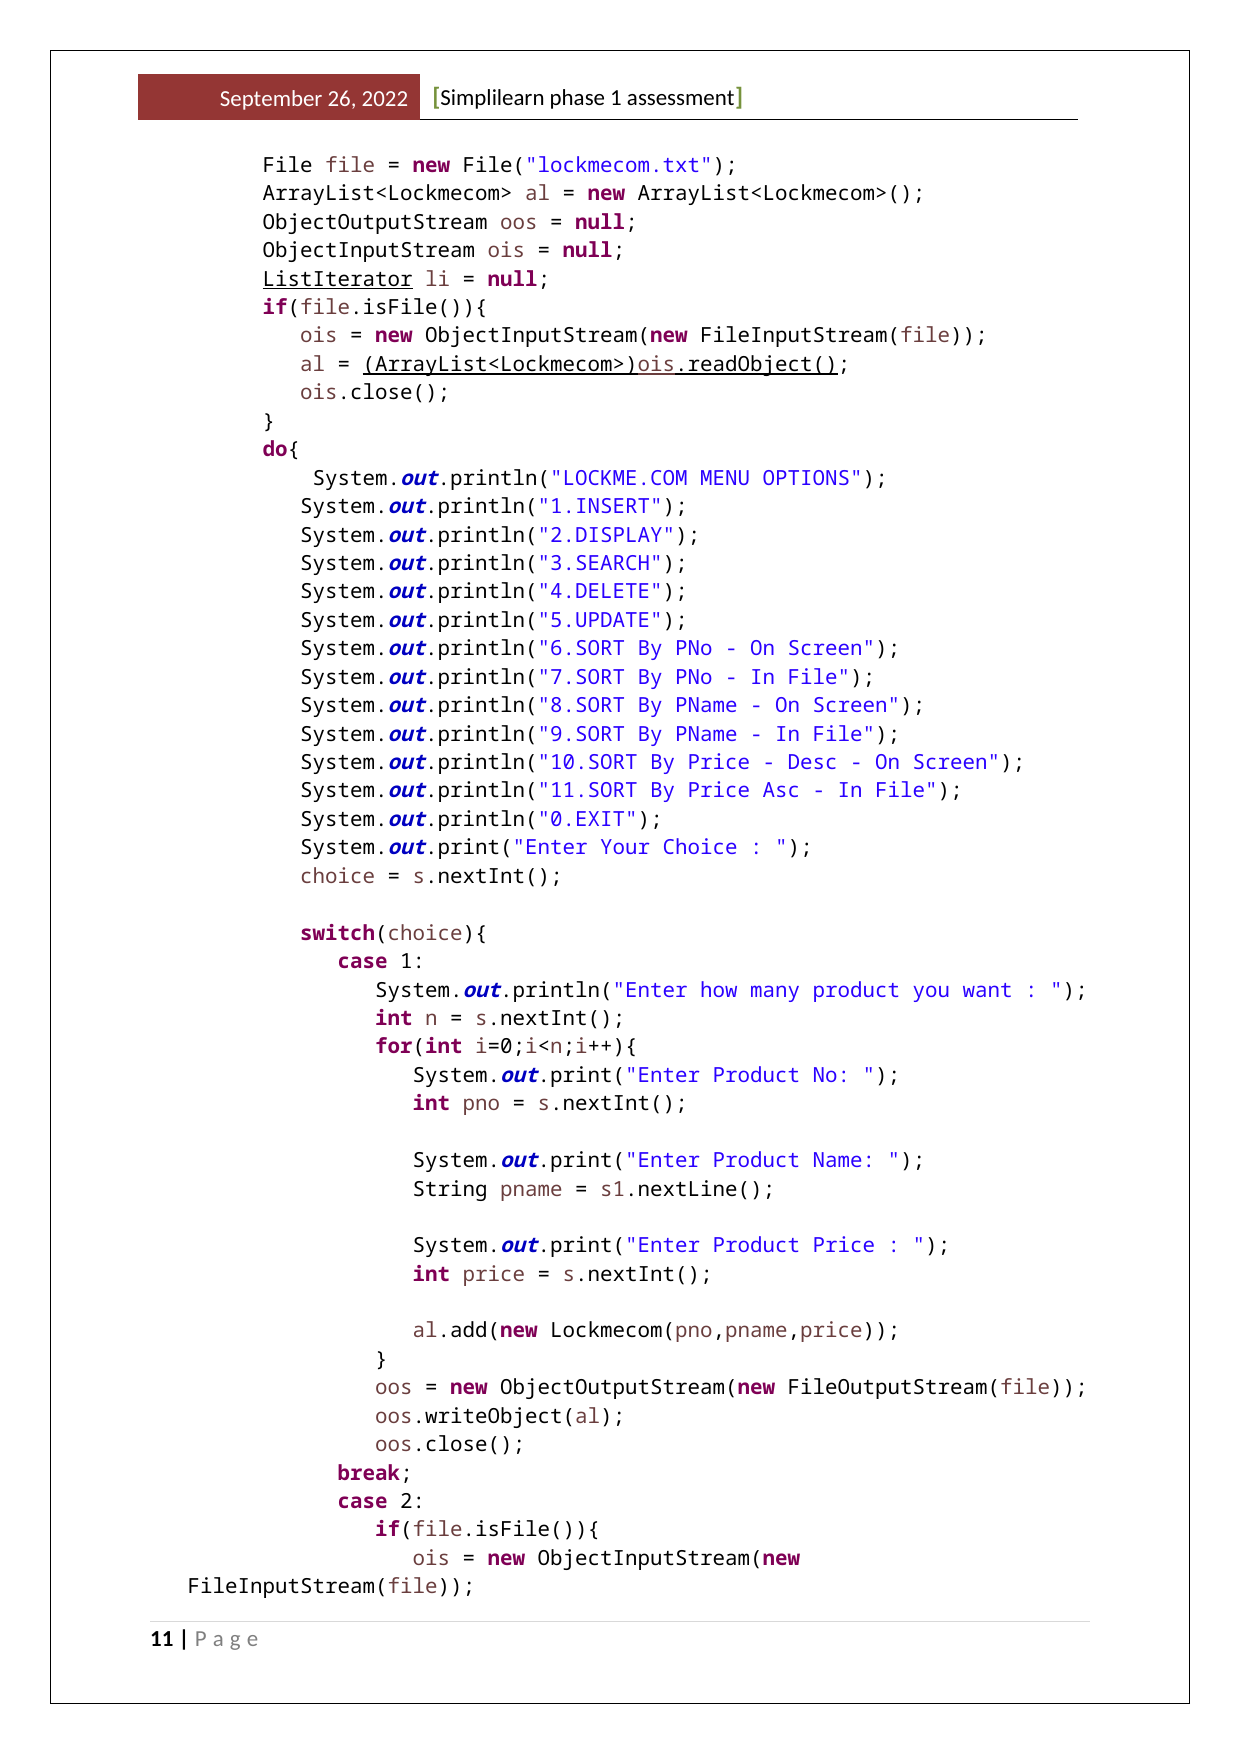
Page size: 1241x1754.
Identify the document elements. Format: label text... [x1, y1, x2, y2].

text do{ [187, 434, 1090, 463]
text int pno = s.nextInt(); [187, 1088, 1090, 1117]
text System.out.println("6.SORT By PNo - On Screen"); [187, 633, 1090, 662]
text if(file.isFile()){ [187, 1514, 1090, 1543]
text System.out.println("5.UPDATE"); [187, 605, 1090, 633]
text oos.writeObject(al); [187, 1401, 1090, 1429]
text switch(choice){ [187, 918, 1090, 946]
text System.out.println("0.EXIT"); [187, 804, 1090, 832]
text int n = s.nextInt(); [187, 1003, 1090, 1032]
text ArrayList<Lockmecom> al = new ArrayList<Lockmecom>(); [187, 178, 1090, 207]
text choice = s.nextInt(); [187, 861, 1090, 889]
text ObjectInputStream ois = null; [187, 235, 1090, 264]
text System.out.print("Enter Product No: "); [187, 1060, 1090, 1088]
text al.add(new Lockmecom(pno,pname,price)); [187, 1316, 1090, 1344]
text oos = new ObjectOutputStream(new FileOutputStream(file)); [187, 1372, 1090, 1401]
text } [187, 406, 1090, 434]
text ois.close(); [187, 377, 1090, 406]
text String pname = s1.nextLine(); [187, 1174, 1090, 1202]
text System.out.println("LOCKME.COM MENU OPTIONS"); [187, 463, 1090, 491]
text System.out.println("Enter how many product you want : "); [187, 975, 1090, 1003]
text ObjectOutputStream oos = null; [187, 207, 1090, 235]
text System.out.println("8.SORT By PName - On Screen"); [187, 690, 1090, 719]
text case 2: [187, 1486, 1090, 1514]
text System.out.println("7.SORT By PNo - In File"); [187, 662, 1090, 690]
text case 1: [187, 946, 1090, 975]
text System.out.println("1.INSERT"); [187, 491, 1090, 520]
text System.out.println("3.SEARCH"); [187, 548, 1090, 577]
text break; [187, 1458, 1090, 1486]
text ois = new ObjectInputStream(new FileInputStream(file)); [187, 1543, 1090, 1600]
text al = (ArrayList<Lockmecom>)ois.readObject(); [187, 349, 1090, 377]
text oos.close(); [187, 1429, 1090, 1458]
text int price = s.nextInt(); [187, 1259, 1090, 1287]
text System.out.println("2.DISPLAY"); [187, 520, 1090, 548]
text System.out.print("Enter Product Name: "); [187, 1145, 1090, 1174]
text System.out.println("10.SORT By Price - Desc - On Screen"); [187, 747, 1090, 776]
text } [187, 1344, 1090, 1372]
text System.out.print("Enter Product Price : "); [187, 1230, 1090, 1259]
text System.out.println("9.SORT By PName - In File"); [187, 719, 1090, 747]
text ois = new ObjectInputStream(new FileInputStream(file)); [187, 321, 1090, 349]
text File file = new File("lockmecom.txt"); [187, 150, 1090, 178]
text for(int i=0;i<n;i++){ [187, 1032, 1090, 1060]
text System.out.println("11.SORT By Price Asc - In File"); [187, 776, 1090, 804]
text if(file.isFile()){ [187, 292, 1090, 321]
text System.out.println("4.DELETE"); [187, 577, 1090, 605]
text ListIterator li = null; [187, 264, 1090, 292]
text System.out.print("Enter Your Choice : "); [187, 832, 1090, 861]
